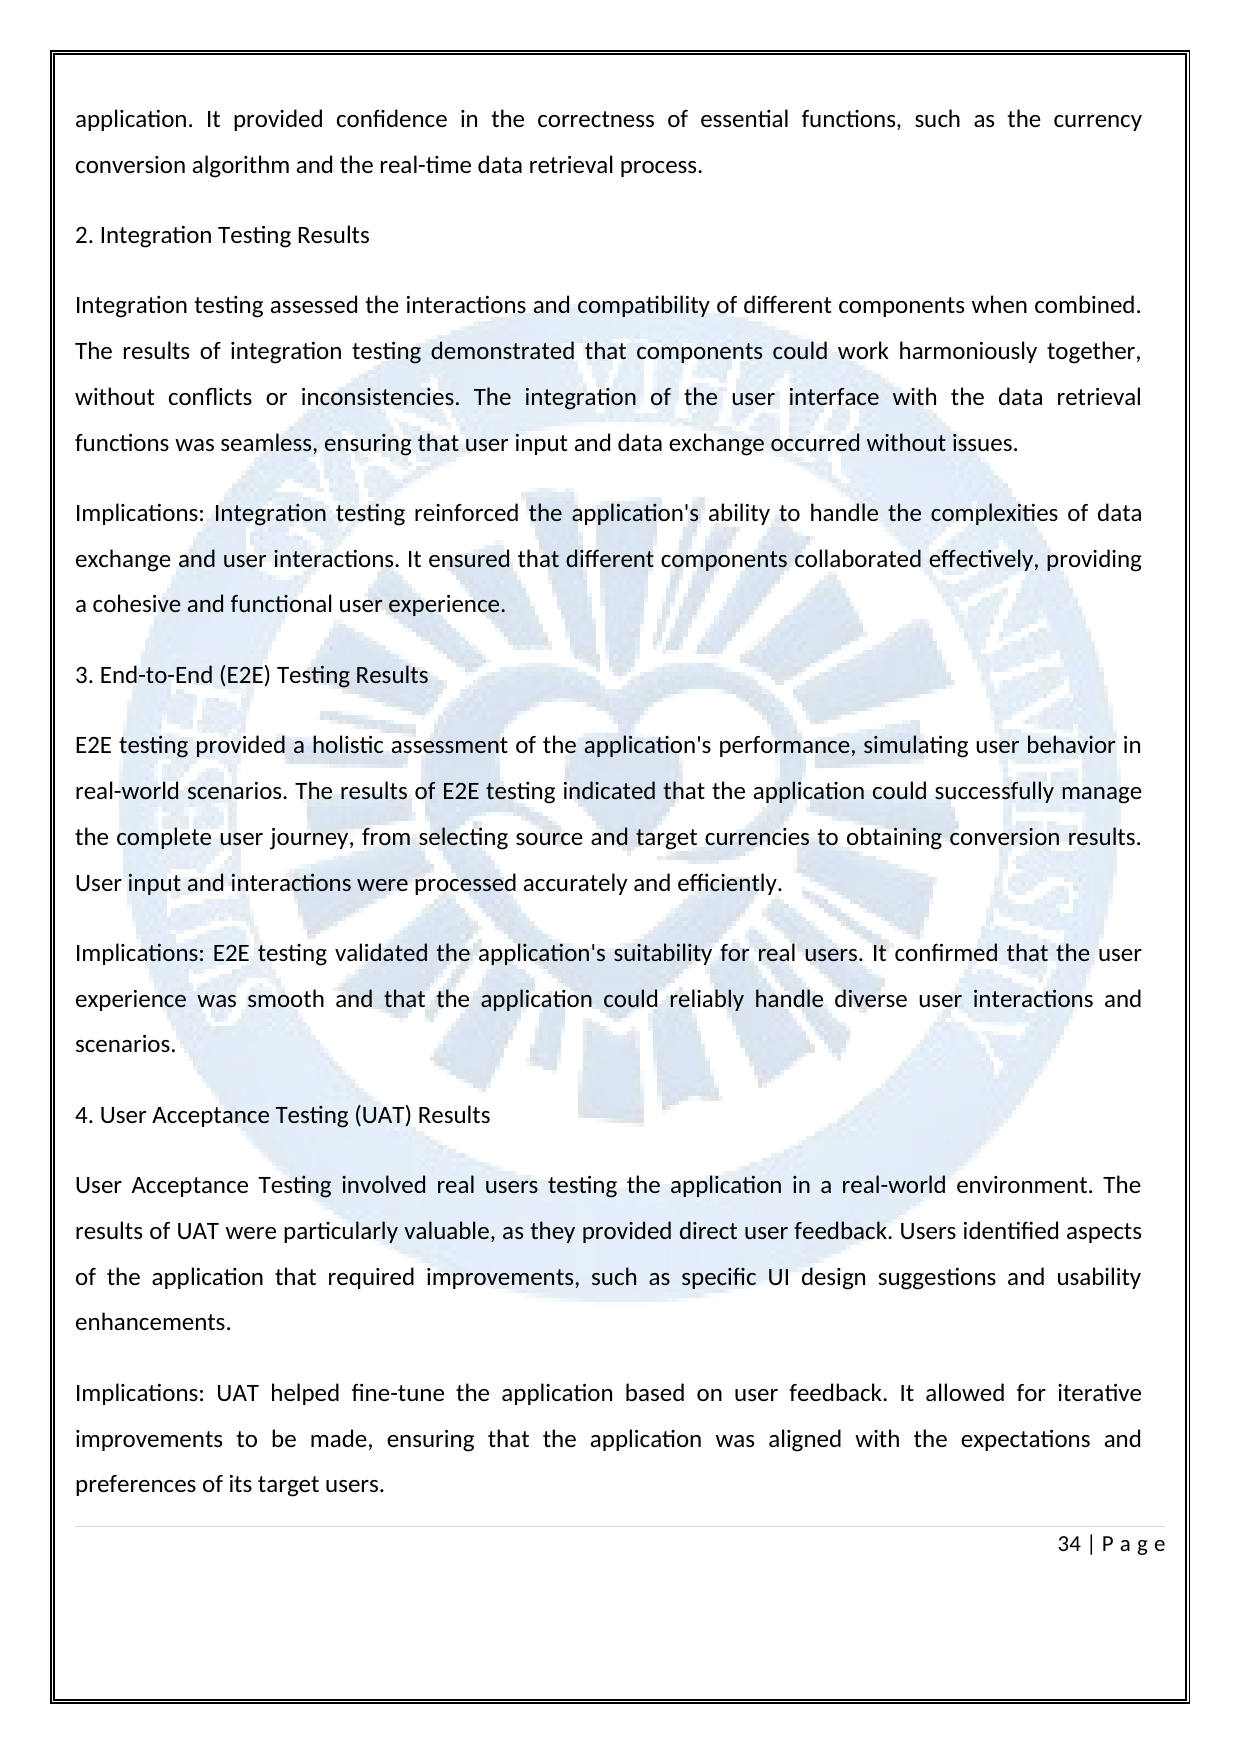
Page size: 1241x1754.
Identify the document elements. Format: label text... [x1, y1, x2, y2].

title Integration testing assessed the interactions and compatibility of different components when combined. The results of integration testing demonstrated that components could work harmoniously together, without conflicts or inconsistencies. The integration of the user interface with the data retrieval functions was seamless, ensuring that user input and data exchange occurred without issues. [75, 289, 1144, 457]
title E2E testing provided a holistic assessment of the application's performance, simulating user behavior in real-world scenarios. The results of E2E testing indicated that the application could successfully manage the complete user journey, from selecting source and target currencies to obtaining conversion results. User input and interactions were processed accurately and efficiently. [75, 729, 1144, 897]
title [75, 103, 1144, 179]
title Implications: Integration testing reinforced the application's ability to handle the complexities of data exchange and user interactions. It ensured that different components collaborated effectively, providing a cohesive and functional user experience. [75, 497, 1144, 619]
title Implications: UAT helped fine-tune the application based on user feedback. It allowed for iterative improvements to be made, ensuring that the application was aligned with the expectations and preferences of its target users. [75, 1377, 1144, 1499]
title 3. End-to-End (E2E) Testing Results [75, 659, 1144, 689]
title 2. Integration Testing Results [75, 219, 1144, 250]
title User Acceptance Testing involved real users testing the application in a real-world environment. The results of UAT were particularly valuable, as they provided direct user feedback. Users identified aspects of the application that required improvements, such as specific UI design suggestions and usability enhancements. [75, 1169, 1144, 1337]
title Implications: E2E testing validated the application's suitability for real users. It confirmed that the user experience was smooth and that the application could reliably handle diverse user interactions and scenarios. [75, 937, 1144, 1059]
title 4. User Acceptance Testing (UAT) Results [75, 1099, 1144, 1129]
